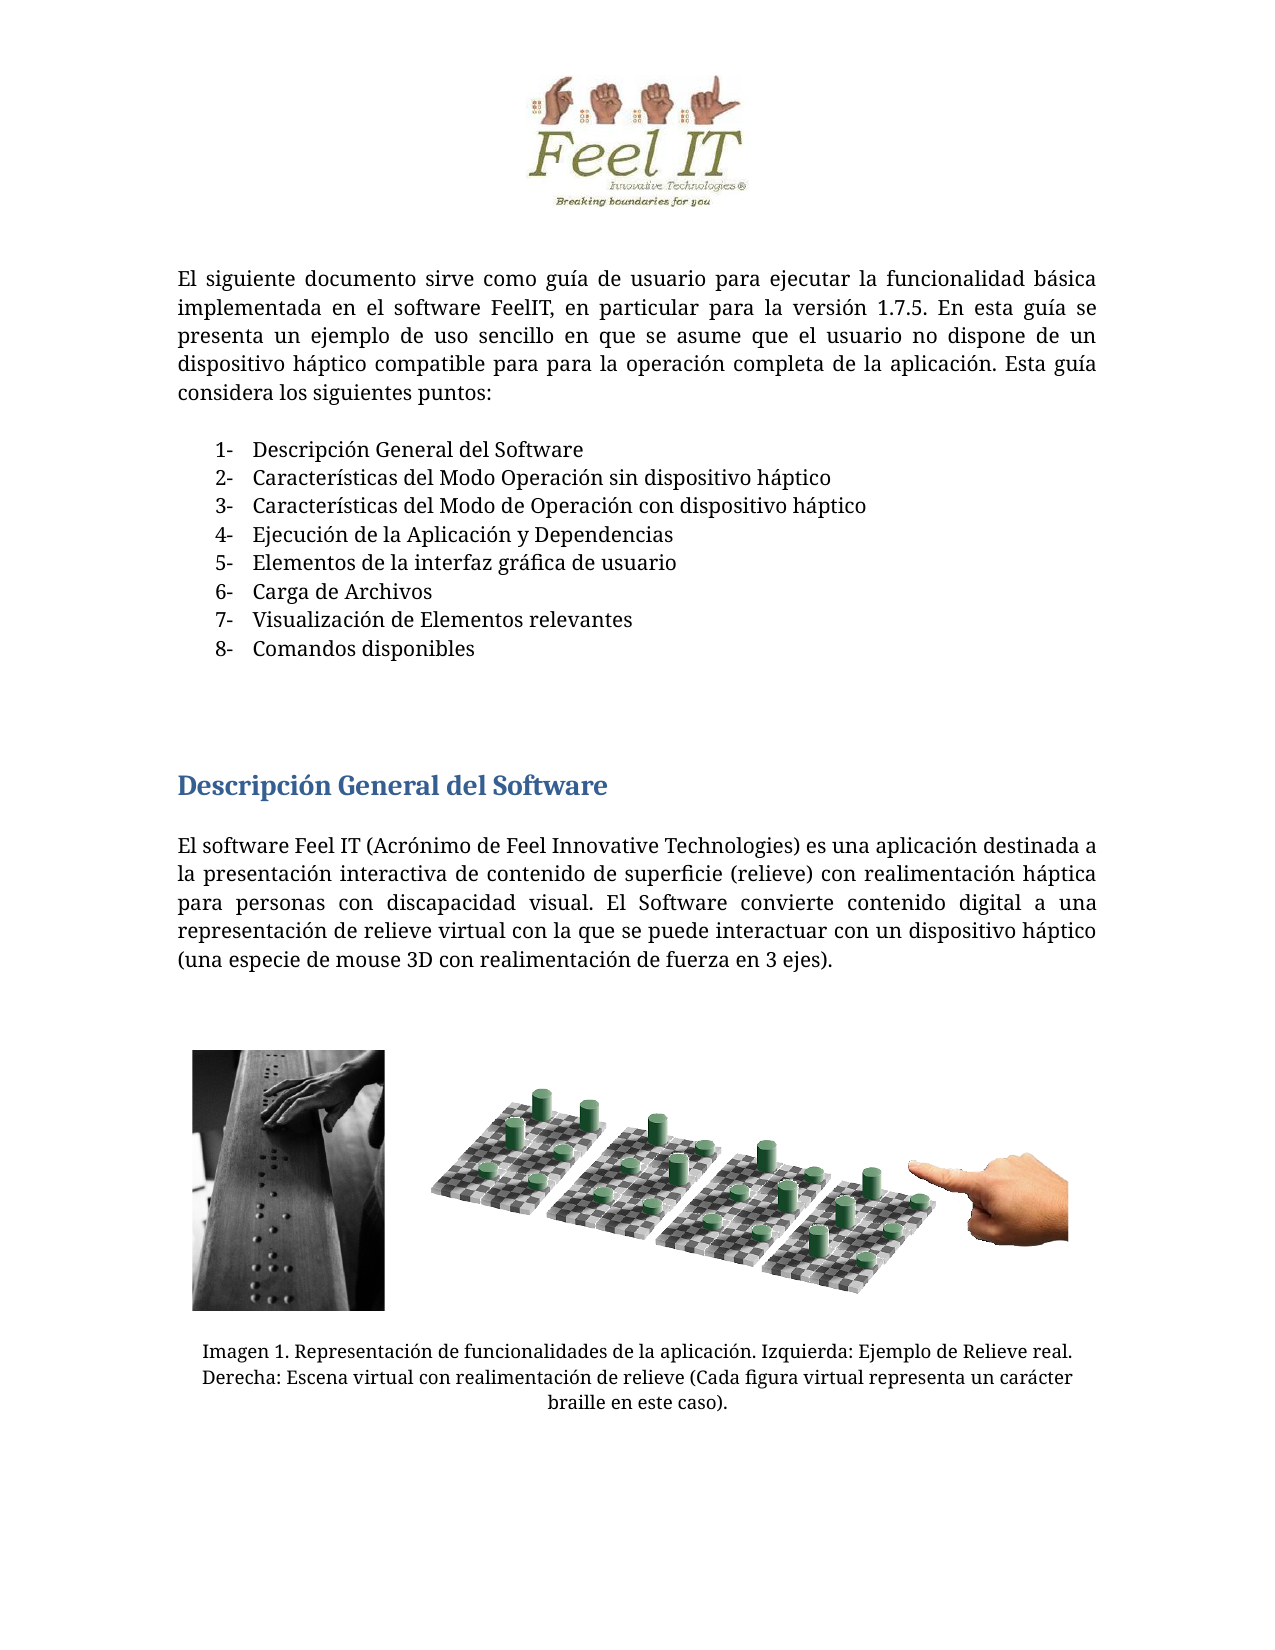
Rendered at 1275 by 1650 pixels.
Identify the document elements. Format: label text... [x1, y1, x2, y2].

text Imagen 1. Representación de funcionalidades de la aplicación. Izquierda: Ejemplo de Relieve real. Derecha: Escena virtual con realimentación de relieve (Cada figura virtual representa un carácter braille en este caso). [177, 1339, 1098, 1415]
list Comandos disponibles [215, 634, 1098, 662]
picture [425, 1075, 1069, 1300]
picture [192, 1050, 385, 1311]
subtitle Descripción General del Software [177, 769, 1098, 803]
list Ejecución de la Aplicación y Dependencias [215, 520, 1098, 548]
text El software Feel IT (Acrónimo de Feel Innovative Technologies) es una aplicación destinada a la presentación interactiva de contenido de superficie (relieve) con realimentación háptica para personas con discapacidad visual. El Software convierte contenido digital a una representación de relieve virtual con la que se puede interactuar con un dispositivo háptico (una especie de mouse 3D con realimentación de fuerza en 3 ejes). [177, 831, 1098, 973]
list Elementos de la interfaz gráfica de usuario [215, 548, 1098, 577]
list Características del Modo Operación sin dispositivo háptico [215, 463, 1098, 492]
list Características del Modo de Operación con dispositivo háptico [215, 492, 1098, 520]
list Visualización de Elementos relevantes [215, 605, 1098, 634]
picture [525, 75, 750, 207]
list Descripción General del Software [215, 435, 1098, 463]
list Carga de Archivos [215, 577, 1098, 605]
text El siguiente documento sirve como guía de usuario para ejecutar la funcionalidad básica implementada en el software FeelIT, en particular para la versión 1.7.5. En esta guía se presenta un ejemplo de uso sencillo en que se asume que el usuario no dispone de un dispositivo háptico compatible para para la operación completa de la aplicación. Esta guía considera los siguientes puntos: [177, 264, 1098, 406]
